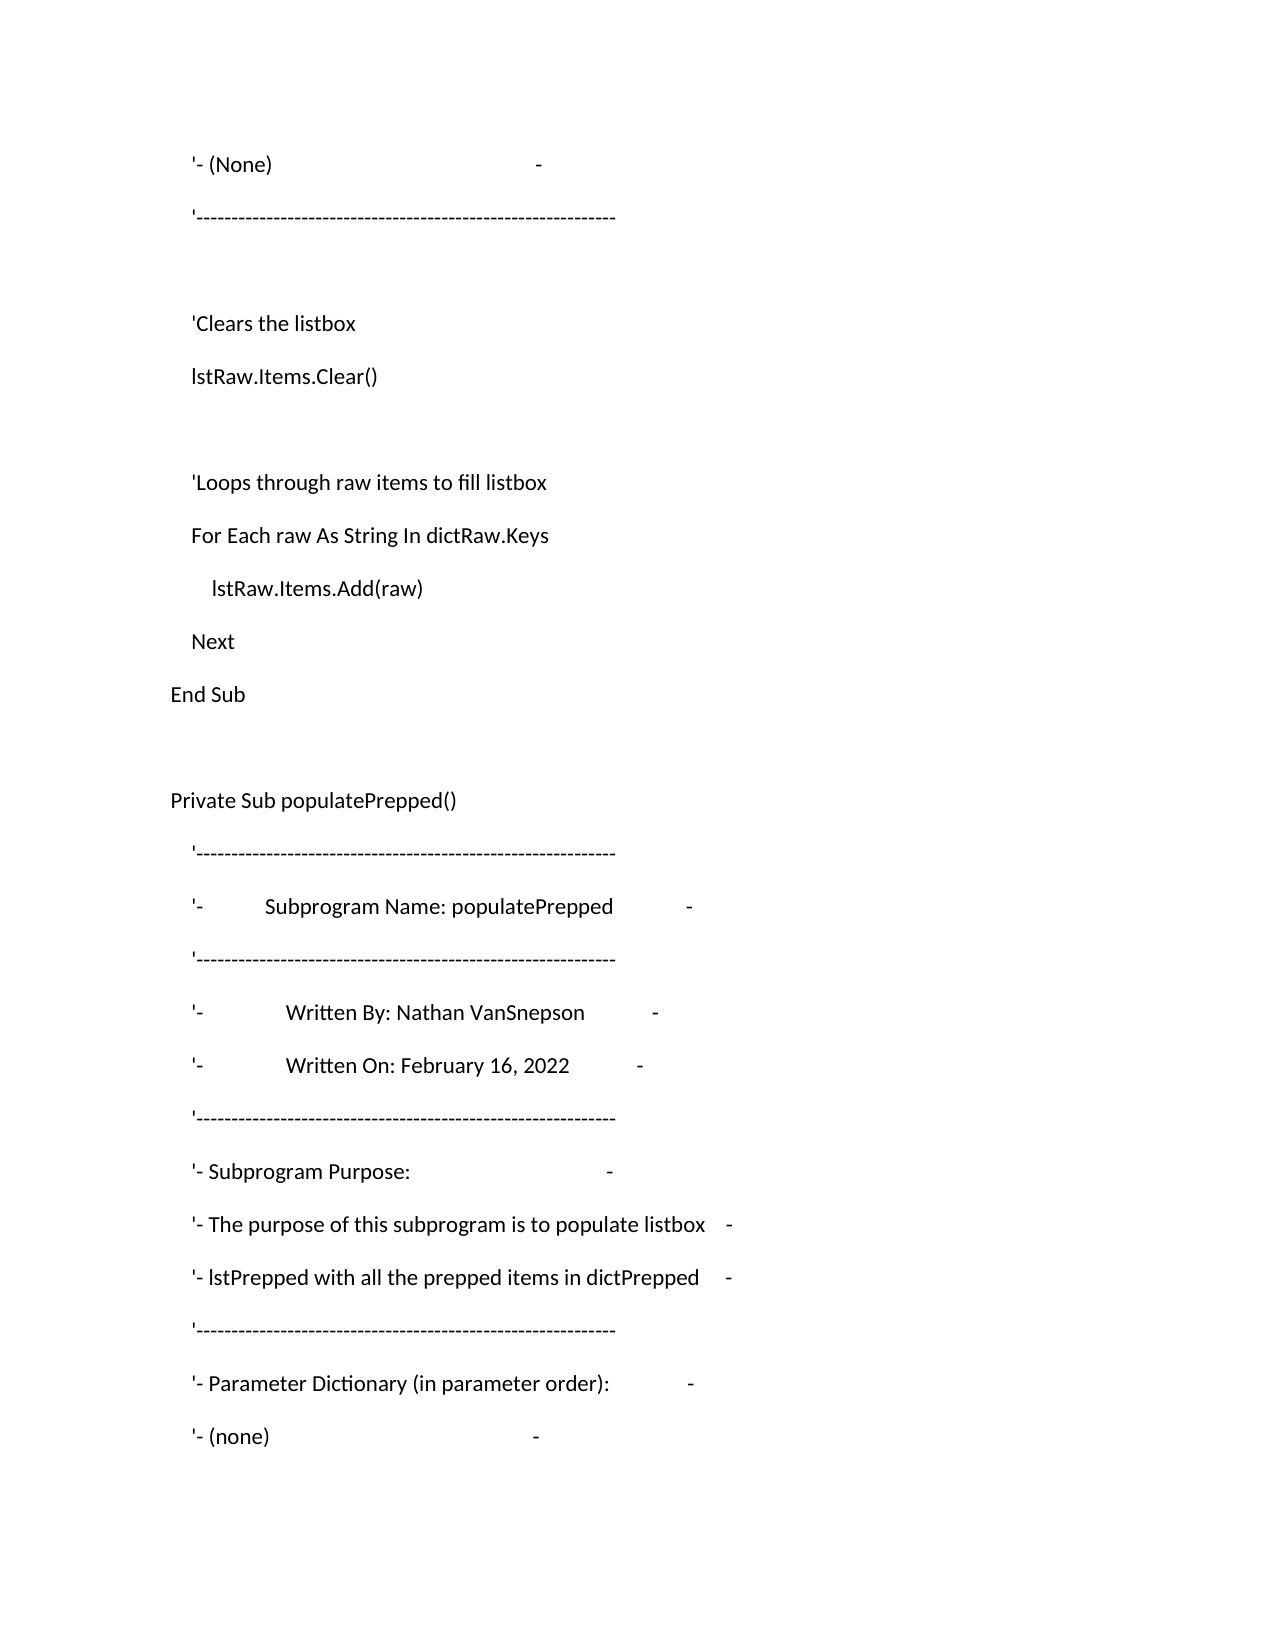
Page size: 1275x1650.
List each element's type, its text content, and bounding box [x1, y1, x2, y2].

text '- (None) - [150, 150, 1125, 178]
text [150, 203, 1125, 231]
text '- Subprogram Name: populatePrepped - [150, 892, 1125, 920]
text '- Written On: February 16, 2022 - [150, 1051, 1125, 1079]
text '- The purpose of this subprogram is to populate listbox - [150, 1210, 1125, 1238]
text '- Written By: Nathan VanSnepson - [150, 998, 1125, 1026]
text '- Subprogram Purpose: - [150, 1157, 1125, 1185]
text '- (none) - [150, 1422, 1125, 1451]
text Next [150, 627, 1125, 655]
text '------------------------------------------------------------ [150, 945, 1125, 973]
text lstRaw.Items.Clear() [150, 362, 1125, 390]
text For Each raw As String In dictRaw.Keys [150, 521, 1125, 549]
text lstRaw.Items.Add(raw) [150, 574, 1125, 602]
text '- lstPrepped with all the prepped items in dictPrepped - [150, 1263, 1125, 1291]
text Private Sub populatePrepped() [150, 786, 1125, 814]
text '------------------------------------------------------------ [150, 839, 1125, 867]
text 'Loops through raw items to fill listbox [150, 468, 1125, 496]
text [150, 1316, 1125, 1344]
text '- Parameter Dictionary (in parameter order): - [150, 1369, 1125, 1397]
text '------------------------------------------------------------ [150, 1104, 1125, 1132]
text End Sub [150, 680, 1125, 708]
text 'Clears the listbox [150, 309, 1125, 337]
